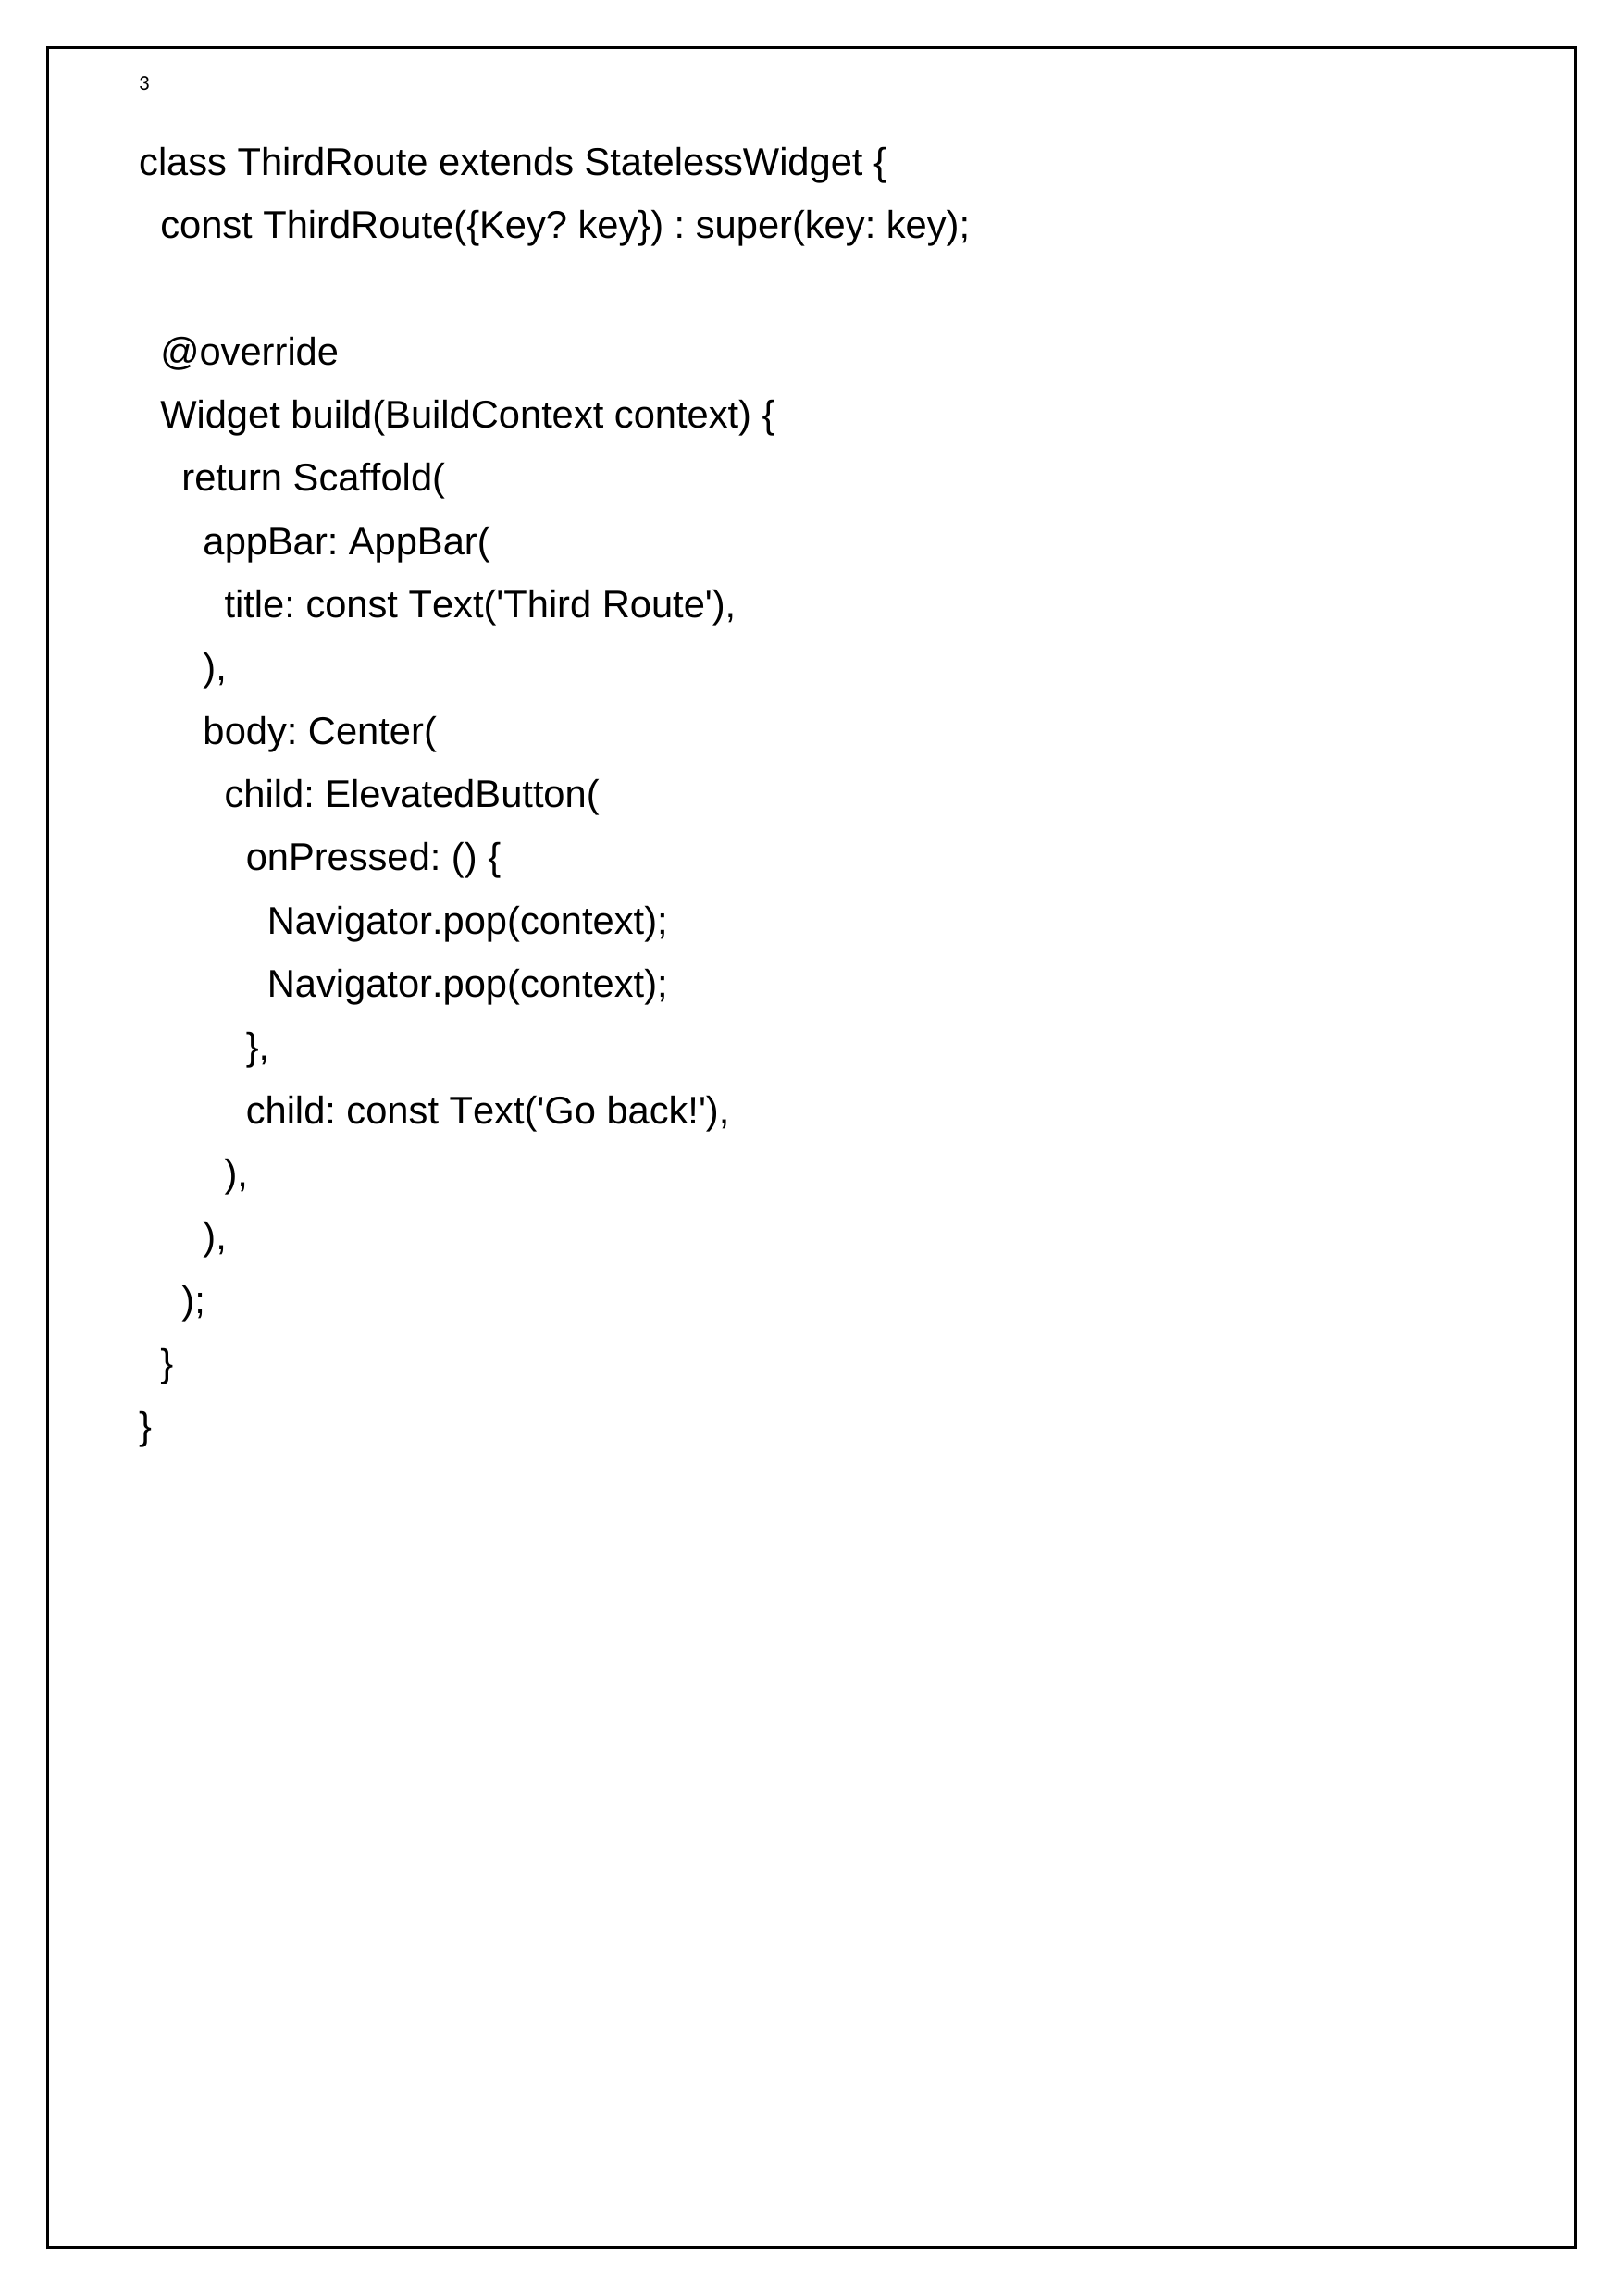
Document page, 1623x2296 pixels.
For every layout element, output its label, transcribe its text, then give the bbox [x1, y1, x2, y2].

text Navigator.pop(context); [139, 898, 1484, 942]
text child: ElevatedButton( [139, 771, 1484, 815]
text class ThirdRoute extends StatelessWidget { [139, 139, 1484, 183]
text }, [139, 1024, 1484, 1068]
text } [139, 1340, 1484, 1384]
text } [139, 1404, 1484, 1447]
text ), [139, 1214, 1484, 1258]
text onPressed: () { [139, 835, 1484, 878]
text ), [139, 1150, 1484, 1195]
text const ThirdRoute({Key? key}) : super(key: key); [139, 202, 1484, 246]
text title: const Text('Third Route'), [139, 581, 1484, 626]
text appBar: AppBar( [139, 518, 1484, 563]
text ), [139, 645, 1484, 689]
text child: const Text('Go back!'), [139, 1087, 1484, 1132]
text body: Center( [139, 708, 1484, 752]
text @override [139, 329, 1484, 373]
text Widget build(BuildContext context) { [139, 391, 1484, 436]
text return Scaffold( [139, 455, 1484, 499]
text ); [139, 1277, 1484, 1322]
text Navigator.pop(context); [139, 961, 1484, 1005]
